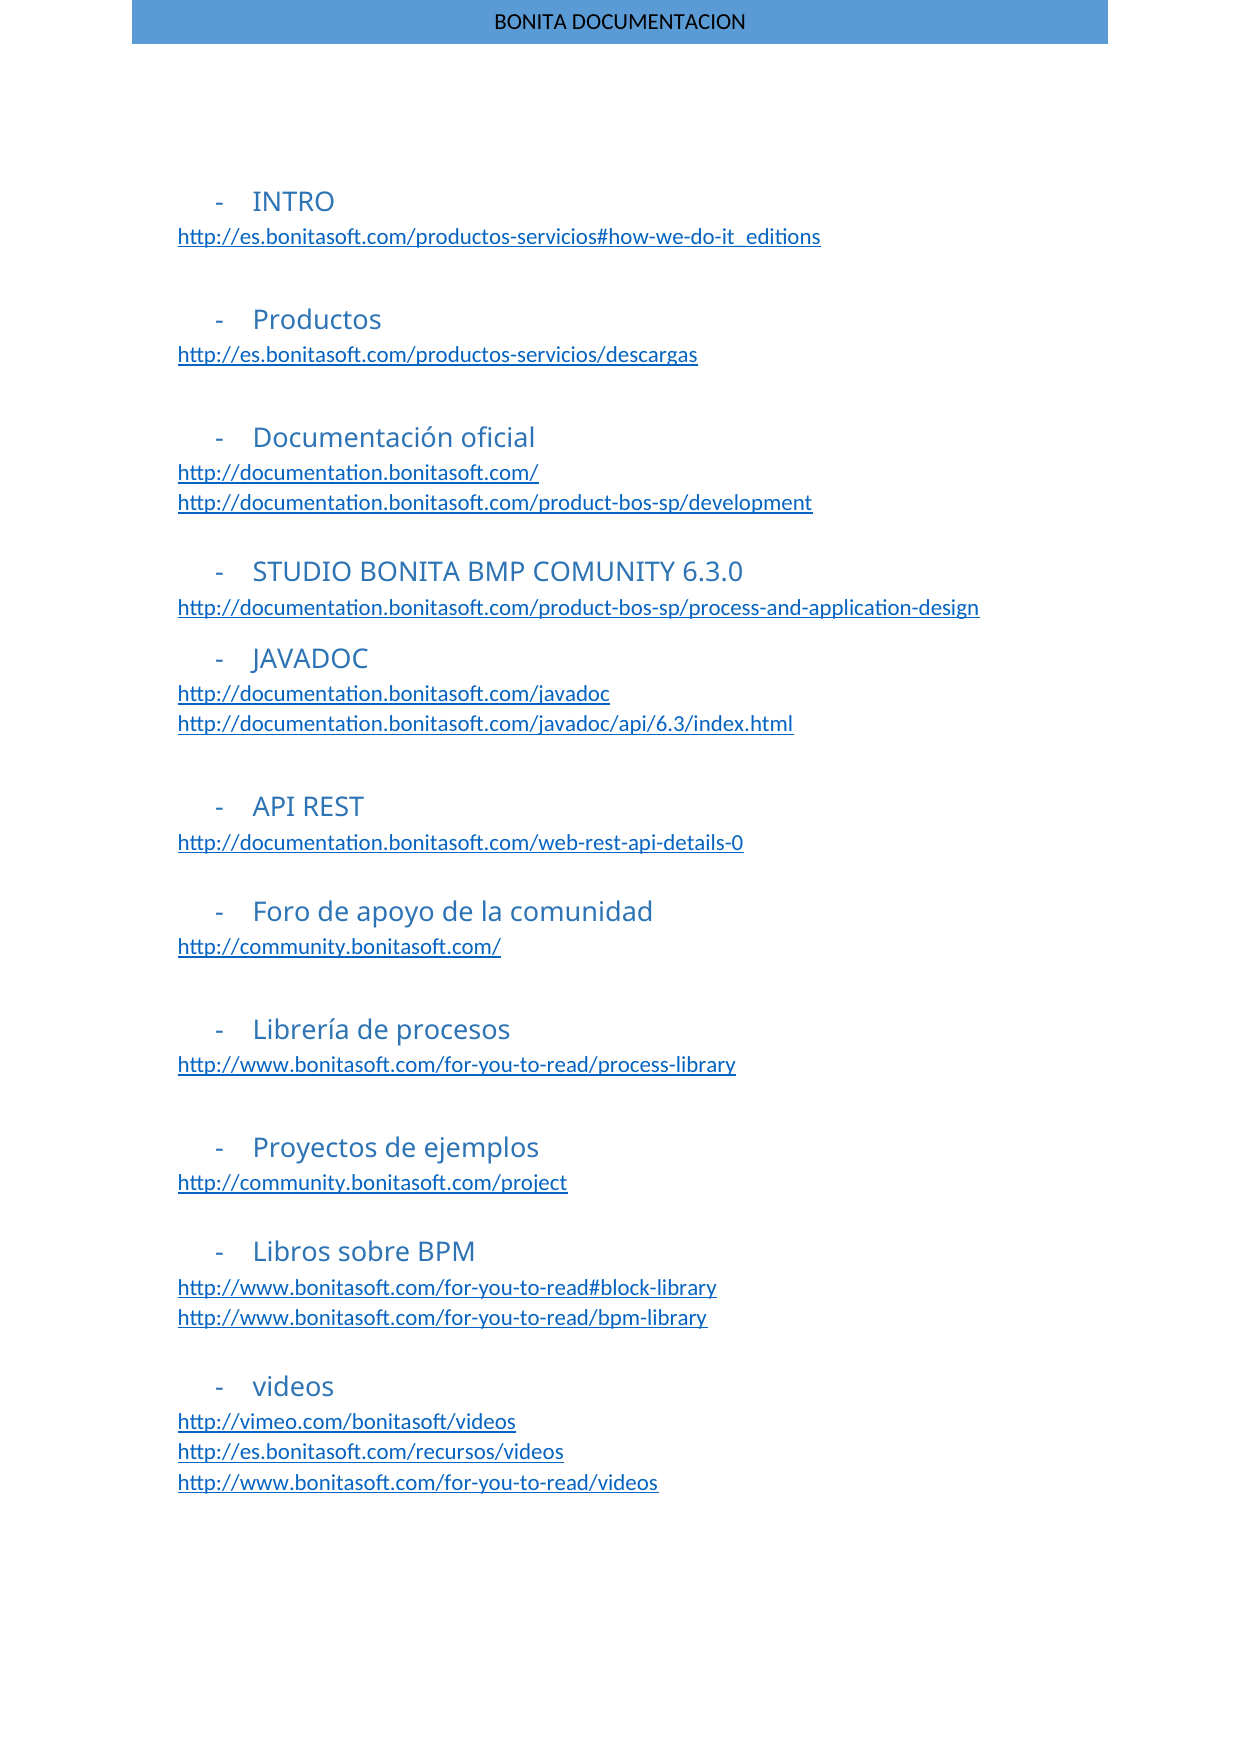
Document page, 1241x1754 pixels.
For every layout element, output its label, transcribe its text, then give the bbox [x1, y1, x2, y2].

text http://documentation.bonitasoft.com/product-bos-sp/process-and-application-design [177, 593, 1063, 621]
subtitle INTRO [215, 182, 1063, 219]
text http://documentation.bonitasoft.com/web-rest-api-details-0 [177, 828, 1063, 856]
subtitle Proyectos de ejemplos [215, 1128, 1063, 1165]
text http://www.bonitasoft.com/for-you-to-read/process-library [177, 1050, 1063, 1078]
text http://es.bonitasoft.com/recursos/videos [177, 1437, 1063, 1465]
text http://documentation.bonitasoft.com/ [177, 458, 1063, 486]
text http://documentation.bonitasoft.com/product-bos-sp/development [177, 488, 1063, 516]
text http://vimeo.com/bonitasoft/videos [177, 1407, 1063, 1435]
text http://documentation.bonitasoft.com/javadoc [177, 679, 1063, 707]
subtitle Productos [215, 300, 1063, 337]
text http://www.bonitasoft.com/for-you-to-read/videos [177, 1468, 1063, 1496]
text http://es.bonitasoft.com/productos-servicios#how-we-do-it_editions [177, 222, 1063, 250]
text http://es.bonitasoft.com/productos-servicios/descargas [177, 340, 1063, 368]
subtitle Libros sobre BPM [215, 1233, 1063, 1270]
subtitle JAVADOC [215, 639, 1063, 676]
text http://documentation.bonitasoft.com/javadoc/api/6.3/index.html [177, 709, 1063, 737]
subtitle Foro de apoyo de la comunidad [215, 892, 1063, 929]
subtitle API REST [215, 788, 1063, 825]
subtitle STUDIO BONITA BMP COMUNITY 6.3.0 [215, 553, 1063, 590]
text http://community.bonitasoft.com/project [177, 1168, 1063, 1196]
text http://community.bonitasoft.com/ [177, 932, 1063, 960]
text http://www.bonitasoft.com/for-you-to-read#block-library [177, 1273, 1063, 1301]
subtitle videos [215, 1367, 1063, 1404]
subtitle Librería de procesos [215, 1010, 1063, 1047]
subtitle Documentación oficial [215, 418, 1063, 455]
text http://www.bonitasoft.com/for-you-to-read/bpm-library [177, 1303, 1063, 1331]
